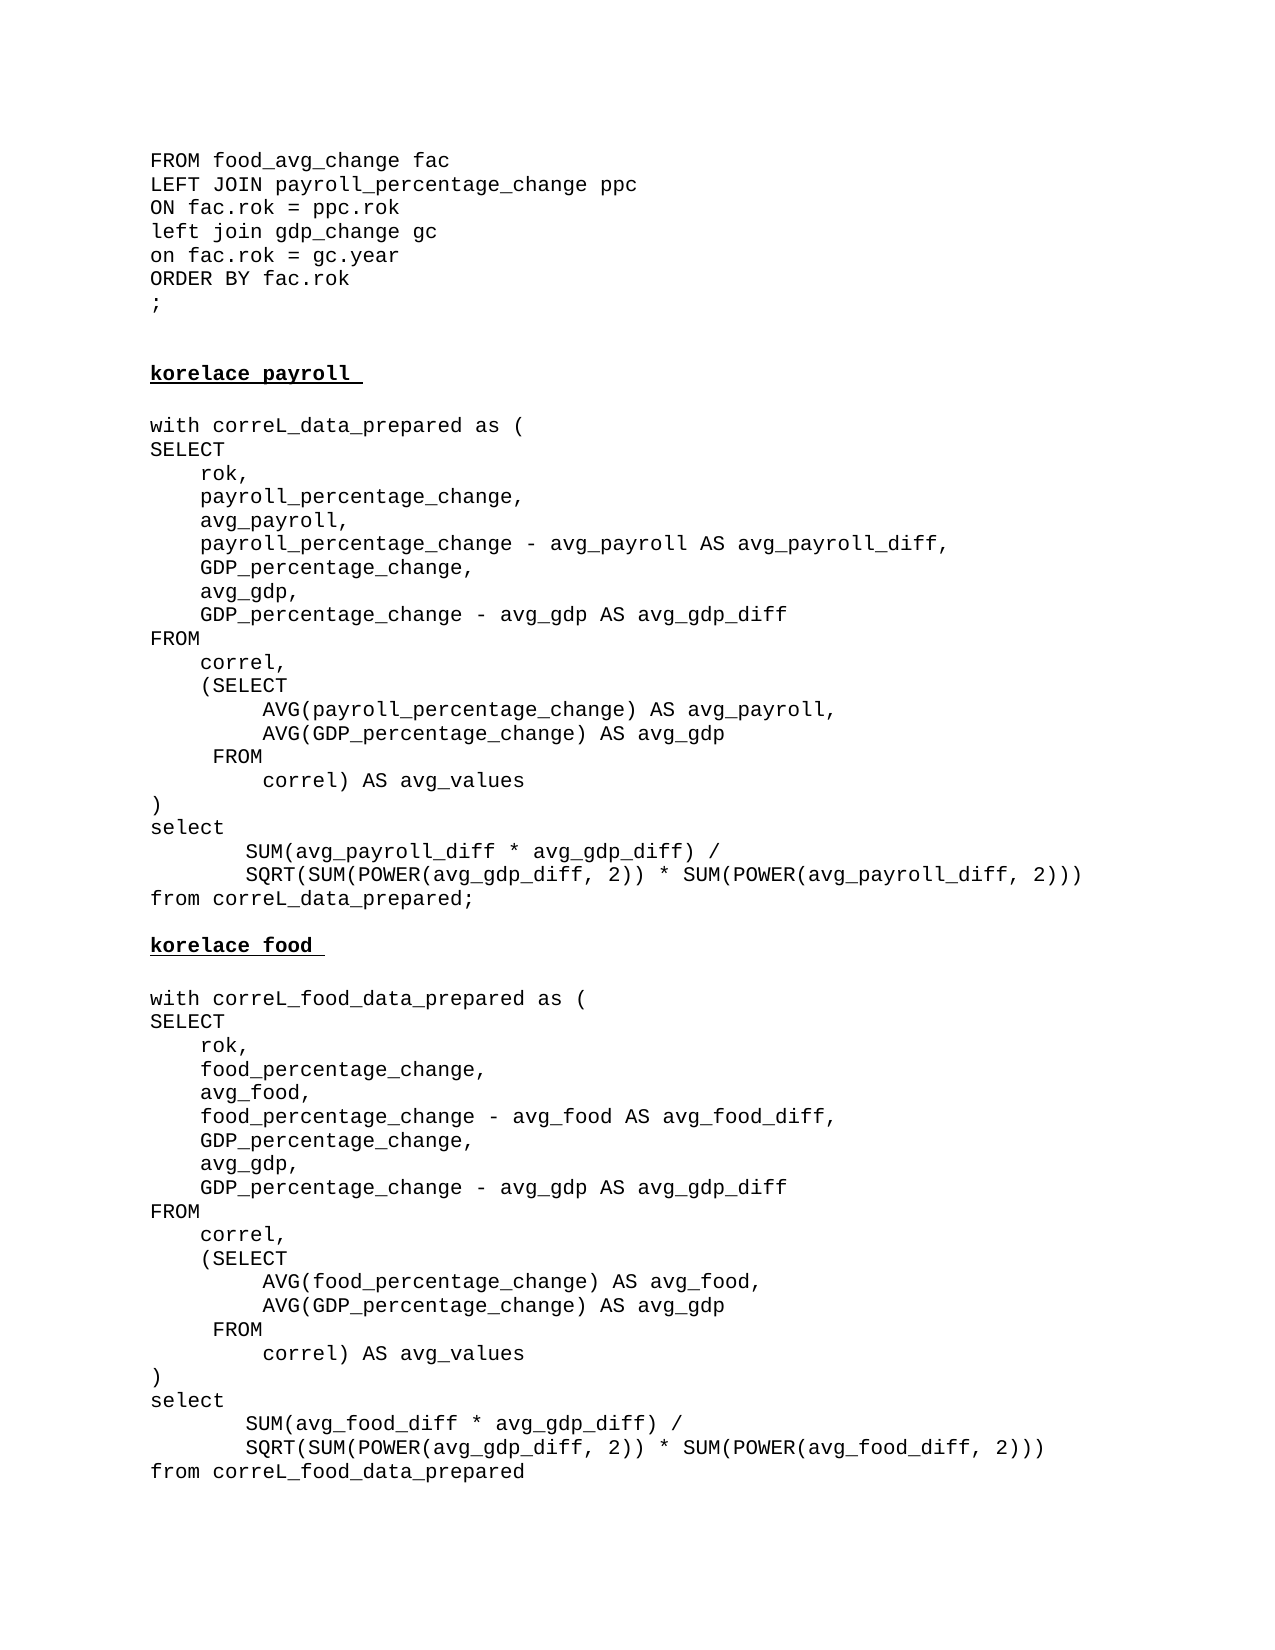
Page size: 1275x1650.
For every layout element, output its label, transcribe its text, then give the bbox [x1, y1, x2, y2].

text ) [150, 793, 1125, 817]
text select [150, 1390, 1125, 1413]
text avg_food, [150, 1082, 1125, 1106]
text SQRT(SUM(POWER(avg_gdp_diff, 2)) * SUM(POWER(avg_food_diff, 2))) [150, 1437, 1125, 1461]
text correl, [150, 652, 1125, 675]
text SQRT(SUM(POWER(avg_gdp_diff, 2)) * SUM(POWER(avg_payroll_diff, 2))) [150, 864, 1125, 888]
text AVG(payroll_percentage_change) AS avg_payroll, [150, 699, 1125, 723]
text GDP_percentage_change - avg_gdp AS avg_gdp_diff [150, 604, 1125, 628]
text rok, [150, 462, 1125, 486]
text SUM(avg_food_diff * avg_gdp_diff) / [150, 1413, 1125, 1437]
text payroll_percentage_change, [150, 486, 1125, 510]
text (SELECT [150, 1248, 1125, 1272]
text FROM [150, 1319, 1125, 1342]
text FROM [150, 746, 1125, 770]
text SELECT [150, 439, 1125, 462]
text LEFT JOIN payroll_percentage_change ppc [150, 174, 1125, 197]
text left join gdp_change gc [150, 221, 1125, 244]
text avg_gdp, [150, 1153, 1125, 1177]
text AVG(food_percentage_change) AS avg_food, [150, 1272, 1125, 1295]
text rok, [150, 1035, 1125, 1059]
text from correL_food_data_prepared [150, 1461, 1125, 1484]
text GDP_percentage_change, [150, 1130, 1125, 1153]
text ORDER BY fac.rok [150, 268, 1125, 292]
text ON fac.rok = ppc.rok [150, 197, 1125, 221]
text correl, [150, 1224, 1125, 1248]
text food_percentage_change, [150, 1059, 1125, 1082]
text FROM food_avg_change fac [150, 150, 1125, 174]
text with correL_data_prepared as ( [150, 415, 1125, 439]
text SELECT [150, 1011, 1125, 1035]
text korelace payroll [150, 363, 1125, 386]
text correl) AS avg_values [150, 770, 1125, 793]
text with correL_food_data_prepared as ( [150, 988, 1125, 1011]
text AVG(GDP_percentage_change) AS avg_gdp [150, 723, 1125, 746]
text AVG(GDP_percentage_change) AS avg_gdp [150, 1295, 1125, 1319]
text GDP_percentage_change, [150, 557, 1125, 581]
text avg_gdp, [150, 581, 1125, 604]
text select [150, 817, 1125, 841]
text ; [150, 292, 1125, 316]
text GDP_percentage_change - avg_gdp AS avg_gdp_diff [150, 1177, 1125, 1201]
text correl) AS avg_values [150, 1342, 1125, 1366]
text (SELECT [150, 675, 1125, 699]
text on fac.rok = gc.year [150, 244, 1125, 268]
text from correL_data_prepared; [150, 888, 1125, 912]
text korelace food [150, 935, 1125, 959]
text payroll_percentage_change - avg_payroll AS avg_payroll_diff, [150, 533, 1125, 557]
text avg_payroll, [150, 510, 1125, 533]
text food_percentage_change - avg_food AS avg_food_diff, [150, 1106, 1125, 1130]
text FROM [150, 628, 1125, 652]
text FROM [150, 1201, 1125, 1224]
text SUM(avg_payroll_diff * avg_gdp_diff) / [150, 841, 1125, 864]
text ) [150, 1366, 1125, 1390]
